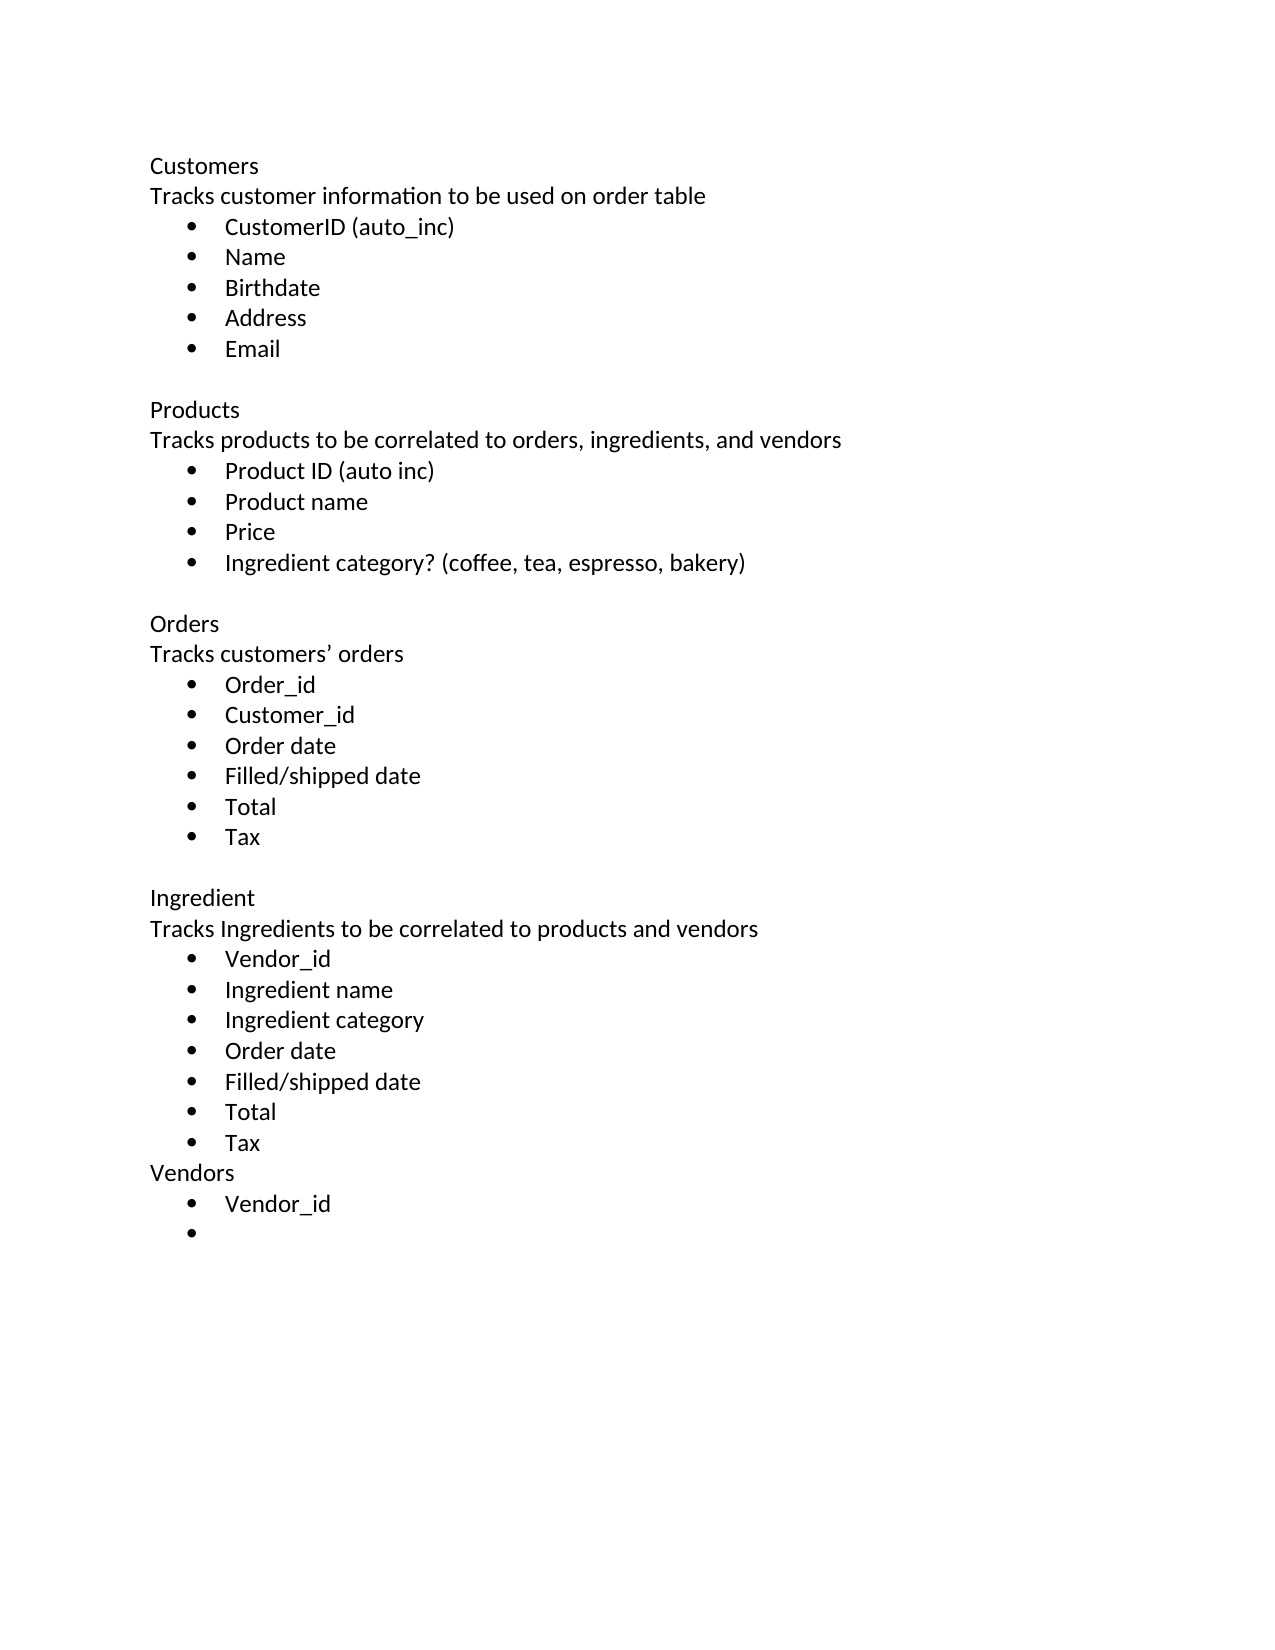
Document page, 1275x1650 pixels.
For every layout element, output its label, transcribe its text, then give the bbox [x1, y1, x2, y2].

list Name [187, 242, 1125, 272]
list Email [187, 333, 1125, 364]
text Tracks customer information to be used on order table [150, 181, 1125, 211]
list Ingredient name [187, 974, 1125, 1004]
list Filled/shipped date [187, 1066, 1125, 1096]
text Tracks Ingredients to be correlated to products and vendors [150, 913, 1125, 943]
list Filled/shipped date [187, 760, 1125, 791]
list Product name [187, 486, 1125, 516]
list Order date [187, 1035, 1125, 1066]
text Tracks products to be correlated to orders, ingredients, and vendors [150, 425, 1125, 455]
list Tax [187, 821, 1125, 852]
text Ingredient [150, 882, 1125, 913]
list Ingredient category? (coffee, tea, espresso, bakery) [187, 547, 1125, 577]
list Total [187, 1096, 1125, 1127]
list Birthdate [187, 272, 1125, 303]
list Order_id [187, 669, 1125, 699]
text Customers [150, 150, 1125, 181]
list Ingredient category [187, 1004, 1125, 1035]
list Price [187, 516, 1125, 547]
list Customer_id [187, 699, 1125, 730]
list CustomerID (auto_inc) [187, 211, 1125, 242]
list Vendor_id [187, 1188, 1125, 1218]
text Orders [150, 608, 1125, 638]
text Vendors [150, 1157, 1125, 1188]
list Vendor_id [187, 943, 1125, 974]
list Product ID (auto inc) [187, 455, 1125, 486]
list Order date [187, 730, 1125, 760]
text Tracks customers’ orders [150, 638, 1125, 669]
list Address [187, 303, 1125, 333]
list Total [187, 791, 1125, 821]
text Products [150, 394, 1125, 425]
list Tax [187, 1127, 1125, 1157]
